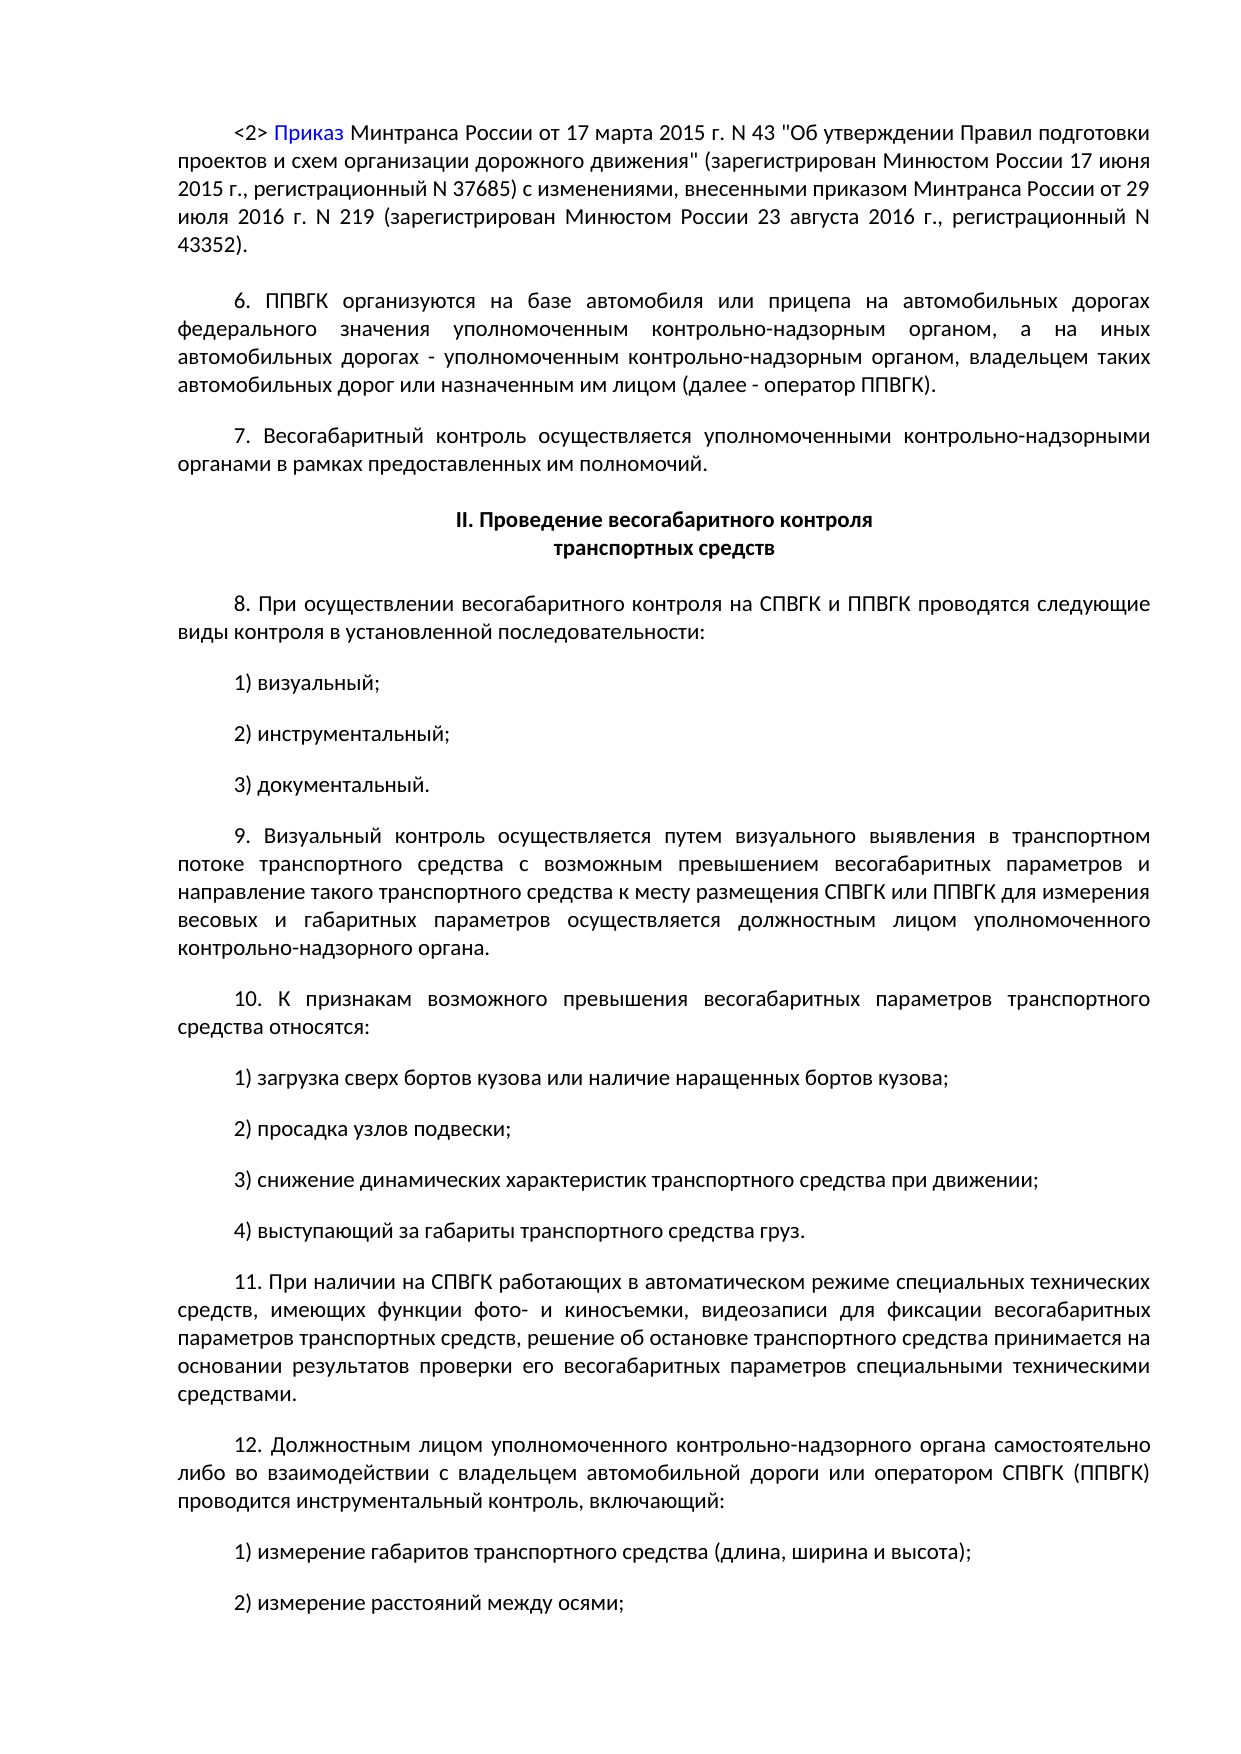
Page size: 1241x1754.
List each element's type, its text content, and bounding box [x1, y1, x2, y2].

text 2) измерение расстояний между осями; [177, 1588, 1152, 1616]
text 1) загрузка сверх бортов кузова или наличие наращенных бортов кузова; [177, 1063, 1152, 1091]
text 1) визуальный; [177, 668, 1152, 696]
text 4) выступающий за габариты транспортного средства груз. [177, 1216, 1152, 1244]
text 2) инструментальный; [177, 719, 1152, 747]
text 3) снижение динамических характеристик транспортного средства при движении; [177, 1165, 1152, 1193]
text <2> Приказ Минтранса России от 17 марта 2015 г. N 43 "Об утверждении Правил подготовки проектов и схем организации дорожного движения" (зарегистрирован Минюстом России 17 июня 2015 г., регистрационный N 37685) с изменениями, внесенными приказом Минтранса России от 29 июля 2016 г. N 219 (зарегистрирован Минюстом России 23 августа 2016 г., регистрационный N 43352). [177, 118, 1152, 258]
text 8. При осуществлении весогабаритного контроля на СПВГК и ППВГК проводятся следующие виды контроля в установленной последовательности: [177, 589, 1152, 645]
text 11. При наличии на СПВГК работающих в автоматическом режиме специальных технических средств, имеющих функции фото- и киносъемки, видеозаписи для фиксации весогабаритных параметров транспортных средств, решение об остановке транспортного средства принимается на основании результатов проверки его весогабаритных параметров специальными техническими средствами. [177, 1267, 1152, 1407]
text 12. Должностным лицом уполномоченного контрольно-надзорного органа самостоятельно либо во взаимодействии с владельцем автомобильной дороги или оператором СПВГК (ППВГК) проводится инструментальный контроль, включающий: [177, 1430, 1152, 1514]
title транспортных средств [177, 533, 1152, 561]
title II. Проведение весогабаритного контроля [177, 505, 1152, 533]
text 1) измерение габаритов транспортного средства (длина, ширина и высота); [177, 1537, 1152, 1565]
text 10. К признакам возможного превышения весогабаритных параметров транспортного средства относятся: [177, 984, 1152, 1040]
text 3) документальный. [177, 770, 1152, 798]
text 6. ППВГК организуются на базе автомобиля или прицепа на автомобильных дорогах федерального значения уполномоченным контрольно-надзорным органом, а на иных автомобильных дорогах - уполномоченным контрольно-надзорным органом, владельцем таких автомобильных дорог или назначенным им лицом (далее - оператор ППВГК). [177, 286, 1152, 398]
text 9. Визуальный контроль осуществляется путем визуального выявления в транспортном потоке транспортного средства с возможным превышением весогабаритных параметров и направление такого транспортного средства к месту размещения СПВГК или ППВГК для измерения весовых и габаритных параметров осуществляется должностным лицом уполномоченного контрольно-надзорного органа. [177, 821, 1152, 961]
text 2) просадка узлов подвески; [177, 1114, 1152, 1142]
text 7. Весогабаритный контроль осуществляется уполномоченными контрольно-надзорными органами в рамках предоставленных им полномочий. [177, 421, 1152, 477]
